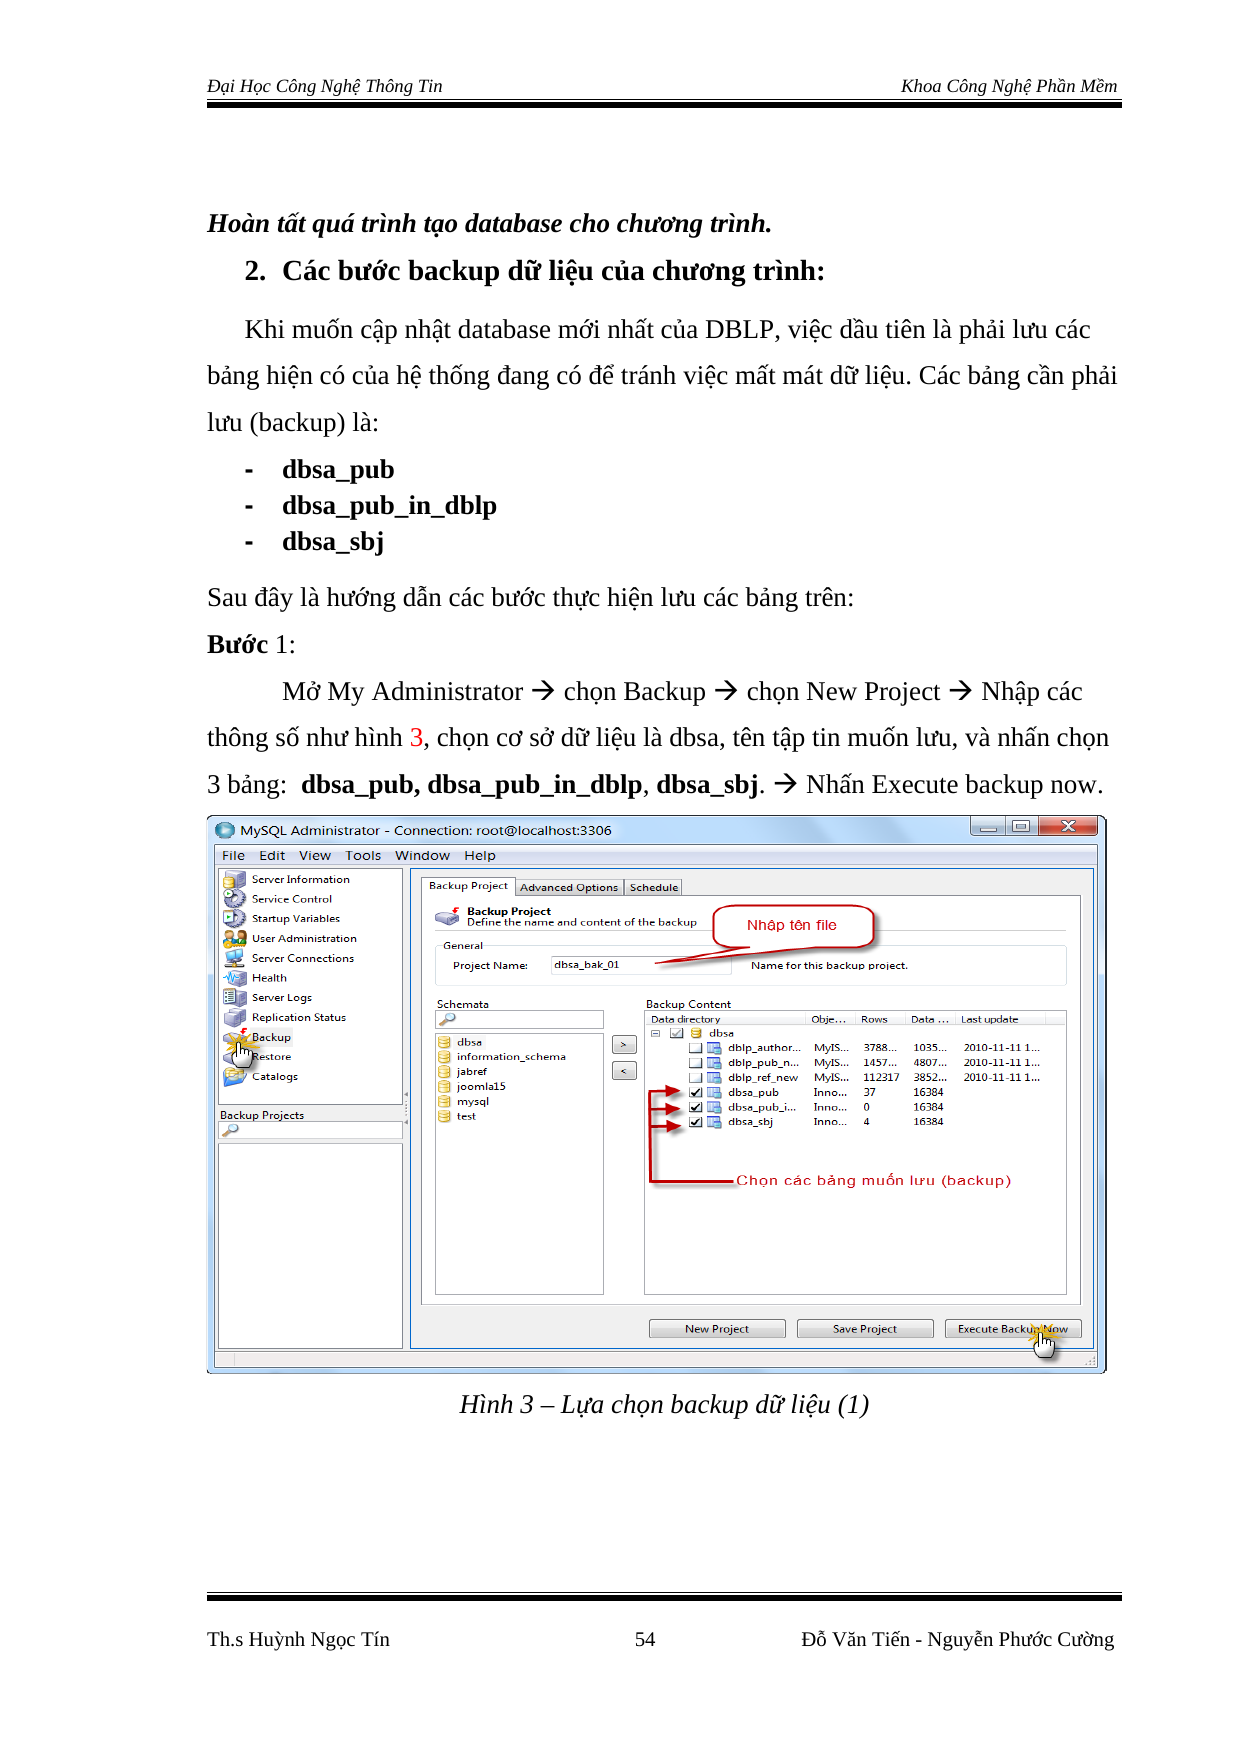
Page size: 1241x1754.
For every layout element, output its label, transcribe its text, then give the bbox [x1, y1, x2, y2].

text Mở My Administrator chọn Backup chọn New Project Nhập các thông số như hình 3, chọn cơ sở dữ liệu là dbsa, tên tập tin muốn lưu, và nhấn chọn 3 bảng: dbsa_pub, dbsa_pub_in_dblp, dbsa_sbj. Nhấn Execute backup now. [207, 675, 1122, 799]
text Hoàn tất quá trình tạo database cho chương trình. [207, 207, 1122, 238]
list dbsa_pub [244, 453, 1122, 484]
text Sau đây là hướng dẫn các bước thực hiện lưu các bảng trên: [207, 581, 1122, 613]
list dbsa_pub_in_dblp [244, 489, 1122, 520]
list dbsa_sbj [244, 525, 1122, 556]
picture [206, 815, 1107, 1374]
text Khi muốn cập nhật database mới nhất của DBLP, việc dầu tiên là phải lưu các bảng hiện có của hệ thống đang có để tránh việc mất mát dữ liệu. Các bảng cần phải lưu (backup) là: [207, 313, 1122, 437]
text Bước 1: [207, 628, 1122, 659]
text Hình 3 – Lựa chọn backup dữ liệu (1) [207, 1388, 1122, 1419]
list Các bước backup dữ liệu của chương trình: [244, 253, 1122, 287]
